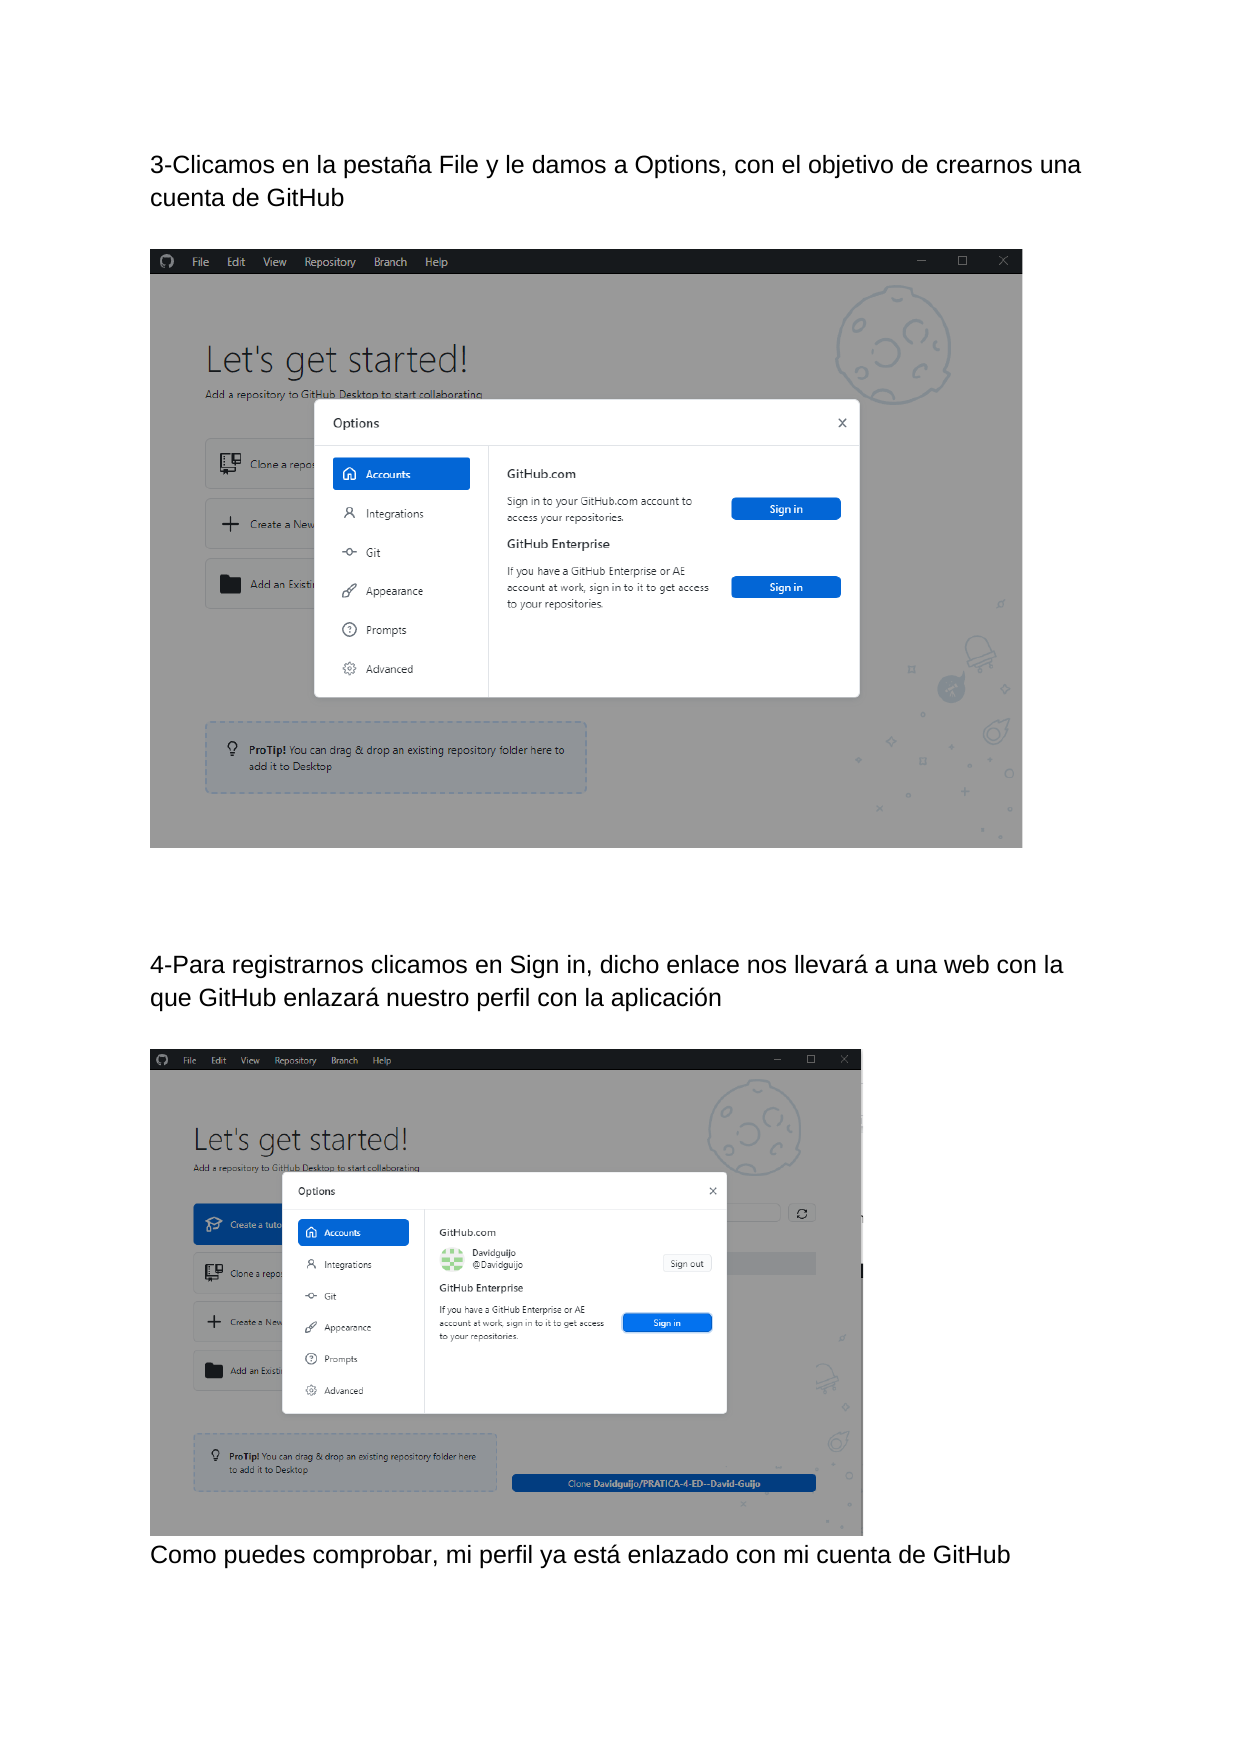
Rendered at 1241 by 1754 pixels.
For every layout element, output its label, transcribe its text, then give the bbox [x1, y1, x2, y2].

picture [150, 249, 1023, 848]
text Como puedes comprobar, mi perfil ya está enlazado con mi cuenta de GitHub [150, 1540, 1090, 1568]
picture [150, 1049, 864, 1536]
text 3-Clicamos en la pestaña File y le damos a Options, con el objetivo de crearnos una cuenta de GitHub [150, 150, 1090, 212]
text 4-Para registrarnos clicamos en Sign in, dicho enlace nos llevará a una web con la que GitHub enlazará nuestro perfil con la aplicación [150, 950, 1090, 1012]
